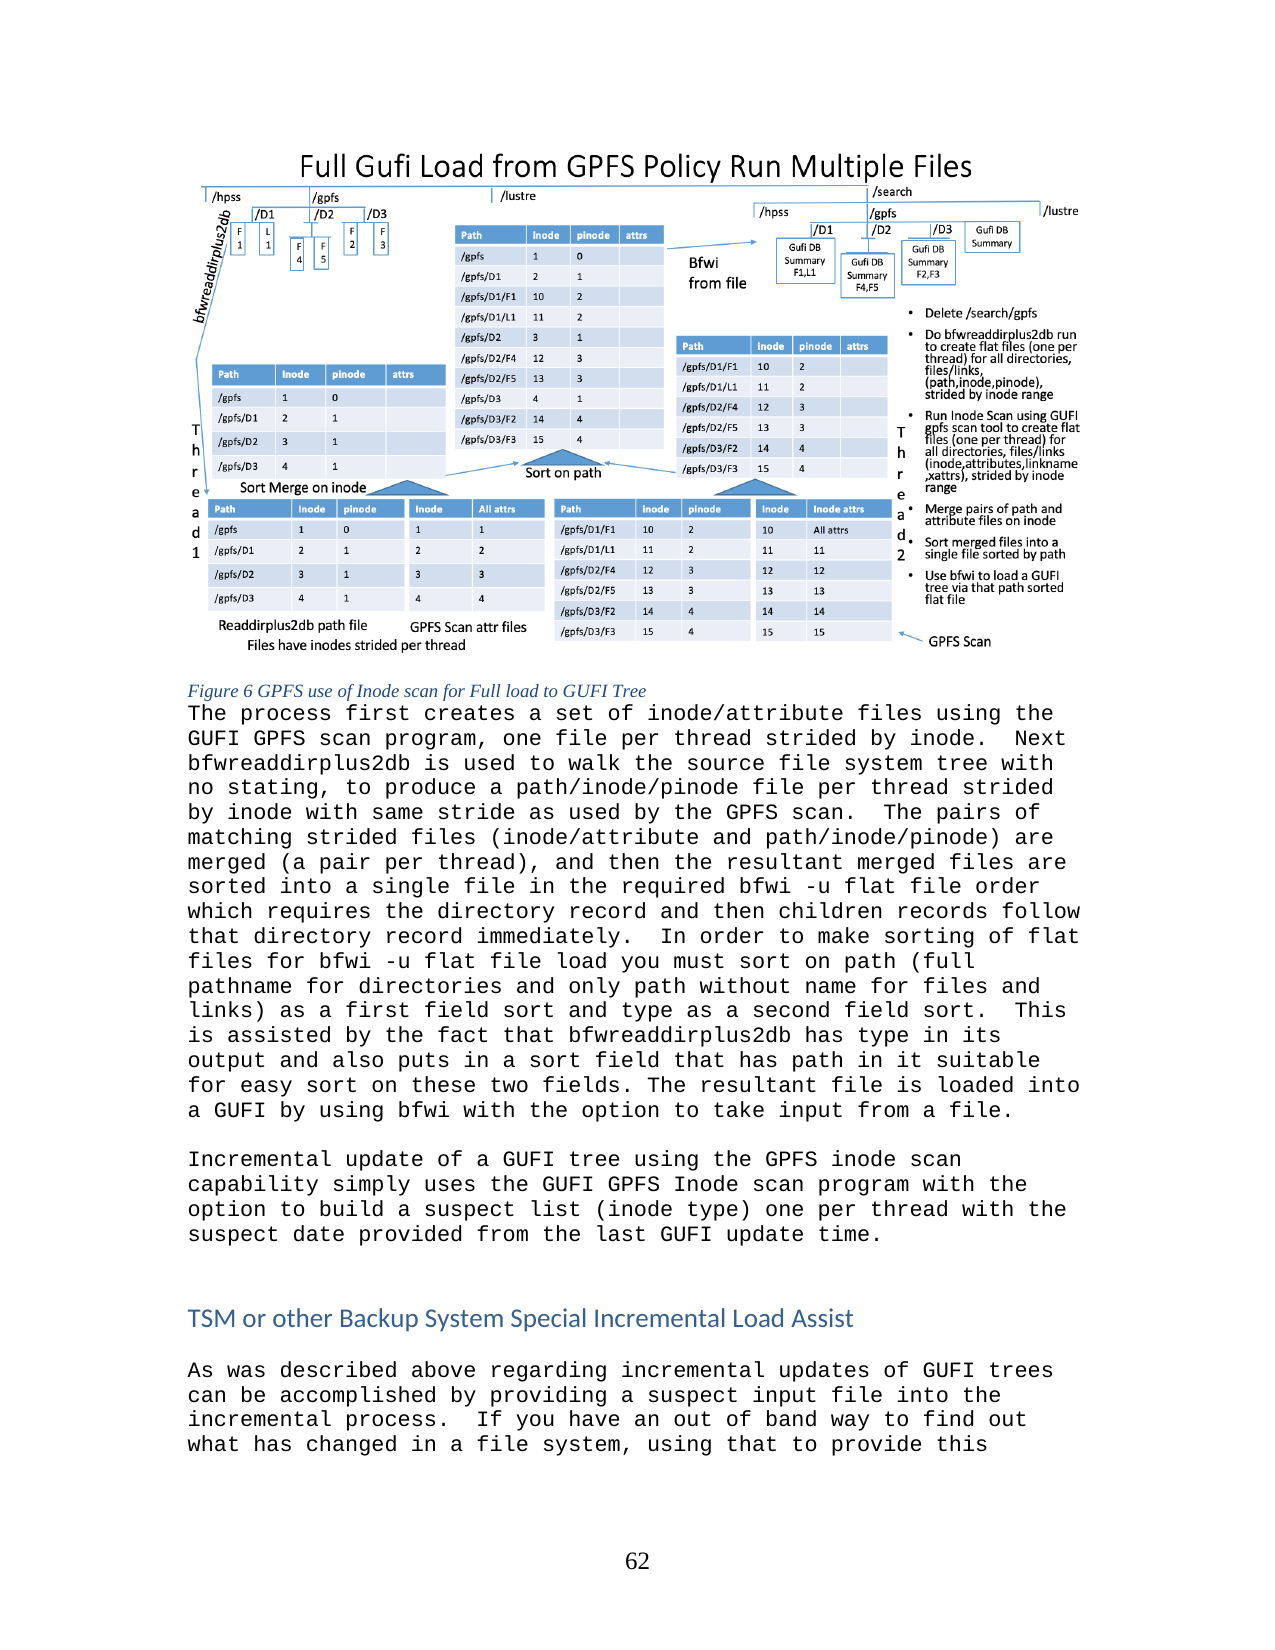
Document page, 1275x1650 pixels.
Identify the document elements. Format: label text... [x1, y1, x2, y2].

subtitle TSM or other Backup System Special Incremental Load Assist [187, 1301, 1087, 1334]
text Incremental update of a GUFI tree using the GPFS inode scan capability simply uses the GUFI GPFS Inode scan program with the option to build a suspect list (inode type) one per thread with the suspect date provided from the last GUFI update time. [187, 1148, 1087, 1247]
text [187, 1359, 1087, 1458]
picture [187, 150, 1088, 655]
text The process first creates a set of inode/attribute files using the GUFI GPFS scan program, one file per thread strided by inode. Next bfwreaddirplus2db is used to walk the source file system tree with no stating, to produce a path/inode/pinode file per thread strided by inode with same stride as used by the GPFS scan. The pairs of matching strided files (inode/attribute and path/inode/pinode) are merged (a pair per thread), and then the resultant merged files are sorted into a single file in the required bfwi -u flat file order which requires the directory record and then children records follow that directory record immediately. In order to make sorting of flat files for bfwi -u flat file load you must sort on path (full pathname for directories and only path without name for files and links) as a first field sort and type as a second field sort. This is assisted by the fact that bfwreaddirplus2db has type in its output and also puts in a sort field that has path in it suitable for easy sort on these two fields. The resultant file is loaded into a GUFI by using bfwi with the option to take input from a file. [187, 679, 1087, 1123]
